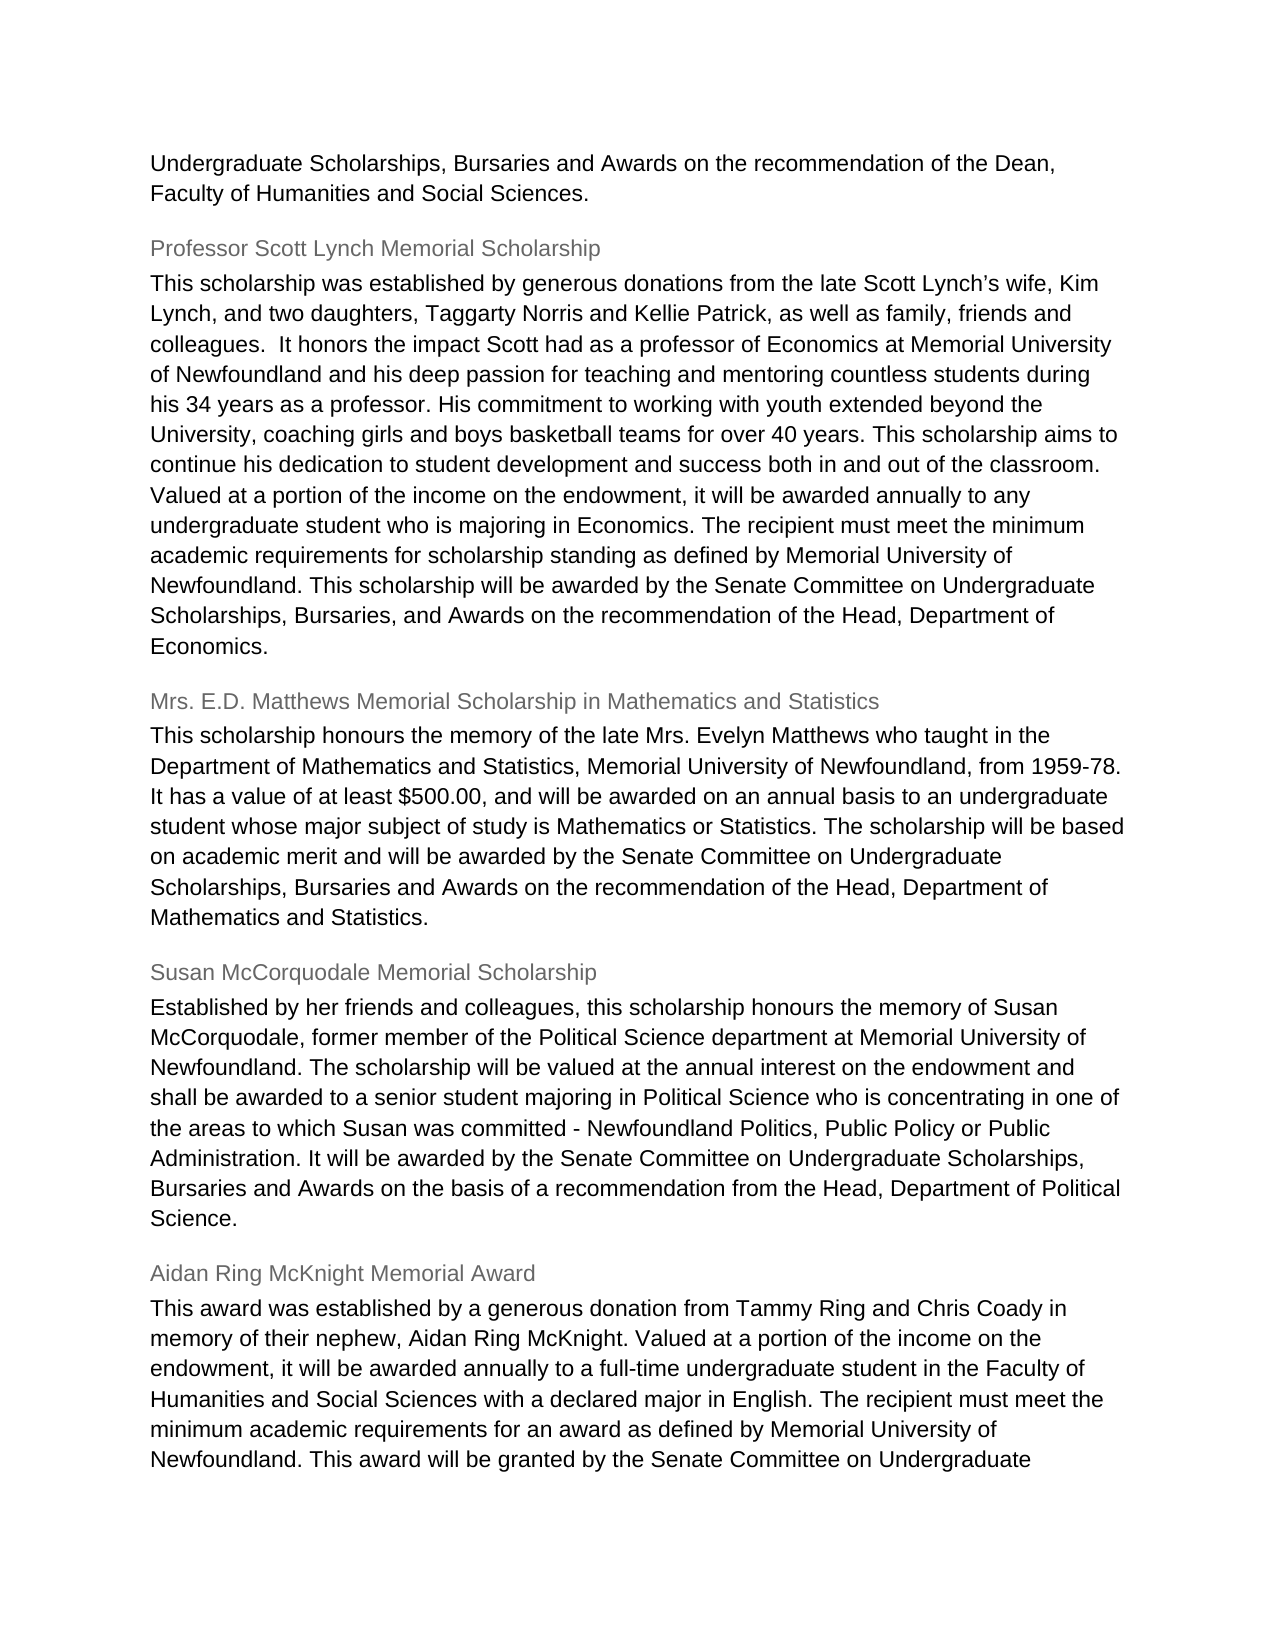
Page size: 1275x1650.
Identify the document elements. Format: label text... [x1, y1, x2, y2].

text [150, 1295, 1125, 1472]
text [150, 150, 1125, 207]
subtitle Professor Scott Lynch Memorial Scholarship [150, 235, 1125, 262]
text Established by her friends and colleagues, this scholarship honours the memory of Susan McCorquodale, former member of the Political Science department at Memorial University of Newfoundland. The scholarship will be valued at the annual interest on the endowment and shall be awarded to a senior student majoring in Political Science who is concentrating in one of the areas to which Susan was committed - Newfoundland Politics, Public Policy or Public Administration. It will be awarded by the Senate Committee on Undergraduate Scholarships, Bursaries and Awards on the basis of a recommendation from the Head, Department of Political Science. [150, 994, 1125, 1231]
text This scholarship honours the memory of the late Mrs. Evelyn Matthews who taught in the Department of Mathematics and Statistics, Memorial University of Newfoundland, from 1959-78. It has a value of at least $500.00, and will be awarded on an annual basis to an undergraduate student whose major subject of study is Mathematics or Statistics. The scholarship will be based on academic merit and will be awarded by the Senate Committee on Undergraduate Scholarships, Bursaries and Awards on the recommendation of the Head, Department of Mathematics and Statistics. [150, 722, 1125, 930]
subtitle Aidan Ring McKnight Memorial Award [150, 1260, 1125, 1287]
text This scholarship was established by generous donations from the late Scott Lynch’s wife, Kim Lynch, and two daughters, Taggarty Norris and Kellie Patrick, as well as family, friends and colleagues. It honors the impact Scott had as a professor of Economics at Memorial University of Newfoundland and his deep passion for teaching and mentoring countless students during his 34 years as a professor. His commitment to working with youth extended beyond the University, coaching girls and boys basketball teams for over 40 years. This scholarship aims to continue his dedication to student development and success both in and out of the classroom. Valued at a portion of the income on the endowment, it will be awarded annually to any undergraduate student who is majoring in Economics. The recipient must meet the minimum academic requirements for scholarship standing as defined by Memorial University of Newfoundland. This scholarship will be awarded by the Senate Committee on Undergraduate Scholarships, Bursaries, and Awards on the recommendation of the Head, Department of Economics. [150, 270, 1125, 659]
subtitle Susan McCorquodale Memorial Scholarship [150, 959, 1125, 985]
subtitle Mrs. E.D. Matthews Memorial Scholarship in Mathematics and Statistics [150, 688, 1125, 714]
